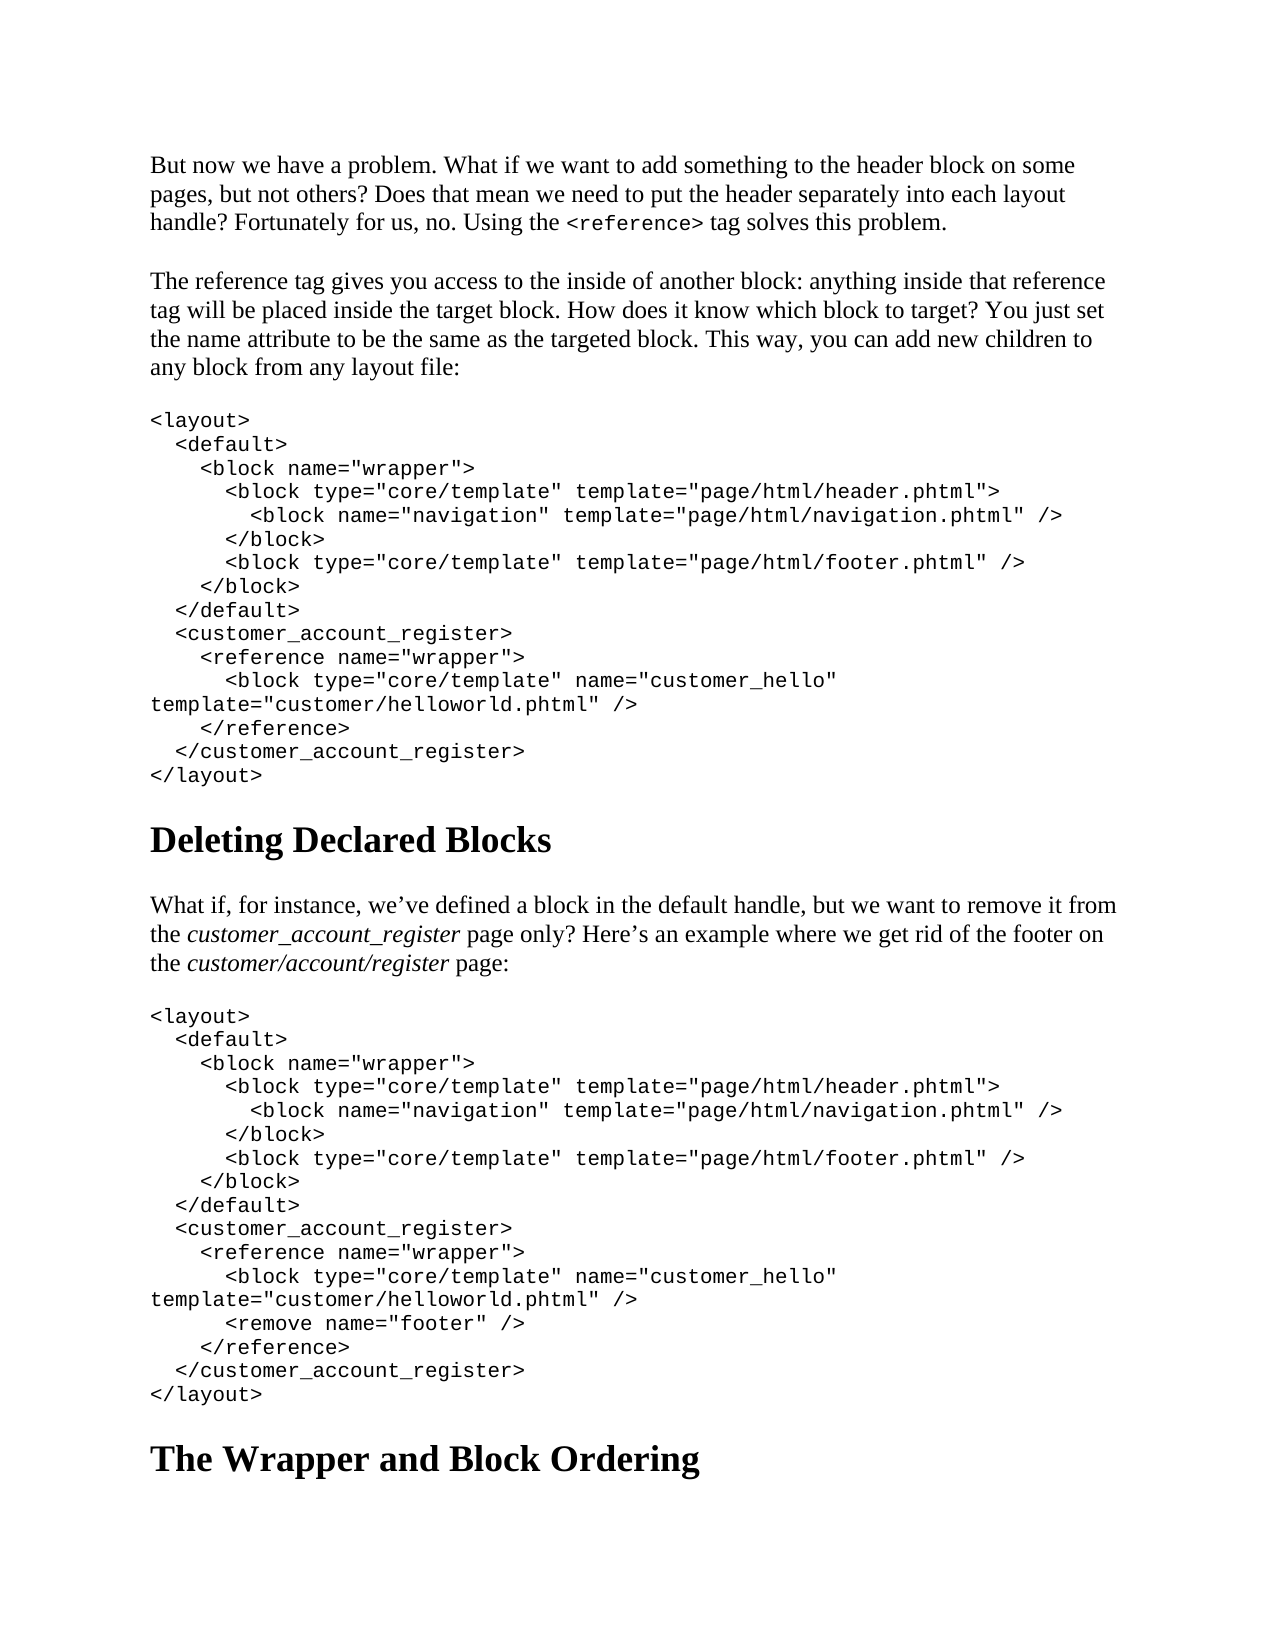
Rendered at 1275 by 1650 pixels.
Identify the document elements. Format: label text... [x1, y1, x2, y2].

text </reference> [150, 718, 1125, 741]
text Deleting Declared Blocks [150, 818, 1125, 861]
text <layout> [150, 410, 1125, 434]
text <default> [150, 434, 1125, 458]
text <block name="wrapper"> [150, 458, 1125, 481]
text <customer_account_register> [150, 623, 1125, 647]
text </layout> [150, 1384, 1125, 1408]
text <layout> [150, 1006, 1125, 1029]
text </block> [150, 529, 1125, 552]
text <block name="navigation" template="page/html/navigation.phtml" /> [150, 1100, 1125, 1124]
text <default> [150, 1029, 1125, 1053]
text <block type="core/template" name="customer_hello" template="customer/helloworld.phtml" /> [150, 1266, 1125, 1313]
text <remove name="footer" /> [150, 1313, 1125, 1337]
text </customer_account_register> [150, 741, 1125, 765]
text The reference tag gives you access to the inside of another block: anything inside that reference tag will be placed inside the target block. How does it know which block to target? You just set the name attribute to be the same as the targeted block. This way, you can add new children to any block from any layout file: [150, 266, 1125, 381]
text What if, for instance, we’ve defined a block in the default handle, but we want to remove it from the customer_account_register page only? Here’s an example where we get rid of the footer on the customer/account/register page: [150, 890, 1125, 976]
text </reference> [150, 1337, 1125, 1360]
text <block type="core/template" template="page/html/header.phtml"> [150, 1077, 1125, 1100]
text But now we have a problem. What if we want to add something to the header block on some pages, but not others? Does that mean we need to put the header separately into each layout handle? Fortunately for us, no. Using the <reference> tag solves this problem. [150, 150, 1125, 237]
text </block> [150, 1124, 1125, 1147]
text <customer_account_register> [150, 1218, 1125, 1242]
text <block type="core/template" template="page/html/header.phtml"> [150, 481, 1125, 505]
text <block type="core/template" template="page/html/footer.phtml" /> [150, 552, 1125, 576]
text </customer_account_register> [150, 1360, 1125, 1384]
text <reference name="wrapper"> [150, 1242, 1125, 1266]
text <block name="wrapper"> [150, 1053, 1125, 1077]
text </default> [150, 1195, 1125, 1218]
text <block type="core/template" template="page/html/footer.phtml" /> [150, 1147, 1125, 1171]
text <block type="core/template" name="customer_hello" template="customer/helloworld.phtml" /> [150, 671, 1125, 718]
text <block name="navigation" template="page/html/navigation.phtml" /> [150, 505, 1125, 529]
text </default> [150, 599, 1125, 623]
text </block> [150, 576, 1125, 599]
text The Wrapper and Block Ordering [150, 1437, 1125, 1480]
text <reference name="wrapper"> [150, 647, 1125, 671]
text </block> [150, 1171, 1125, 1195]
text </layout> [150, 765, 1125, 789]
